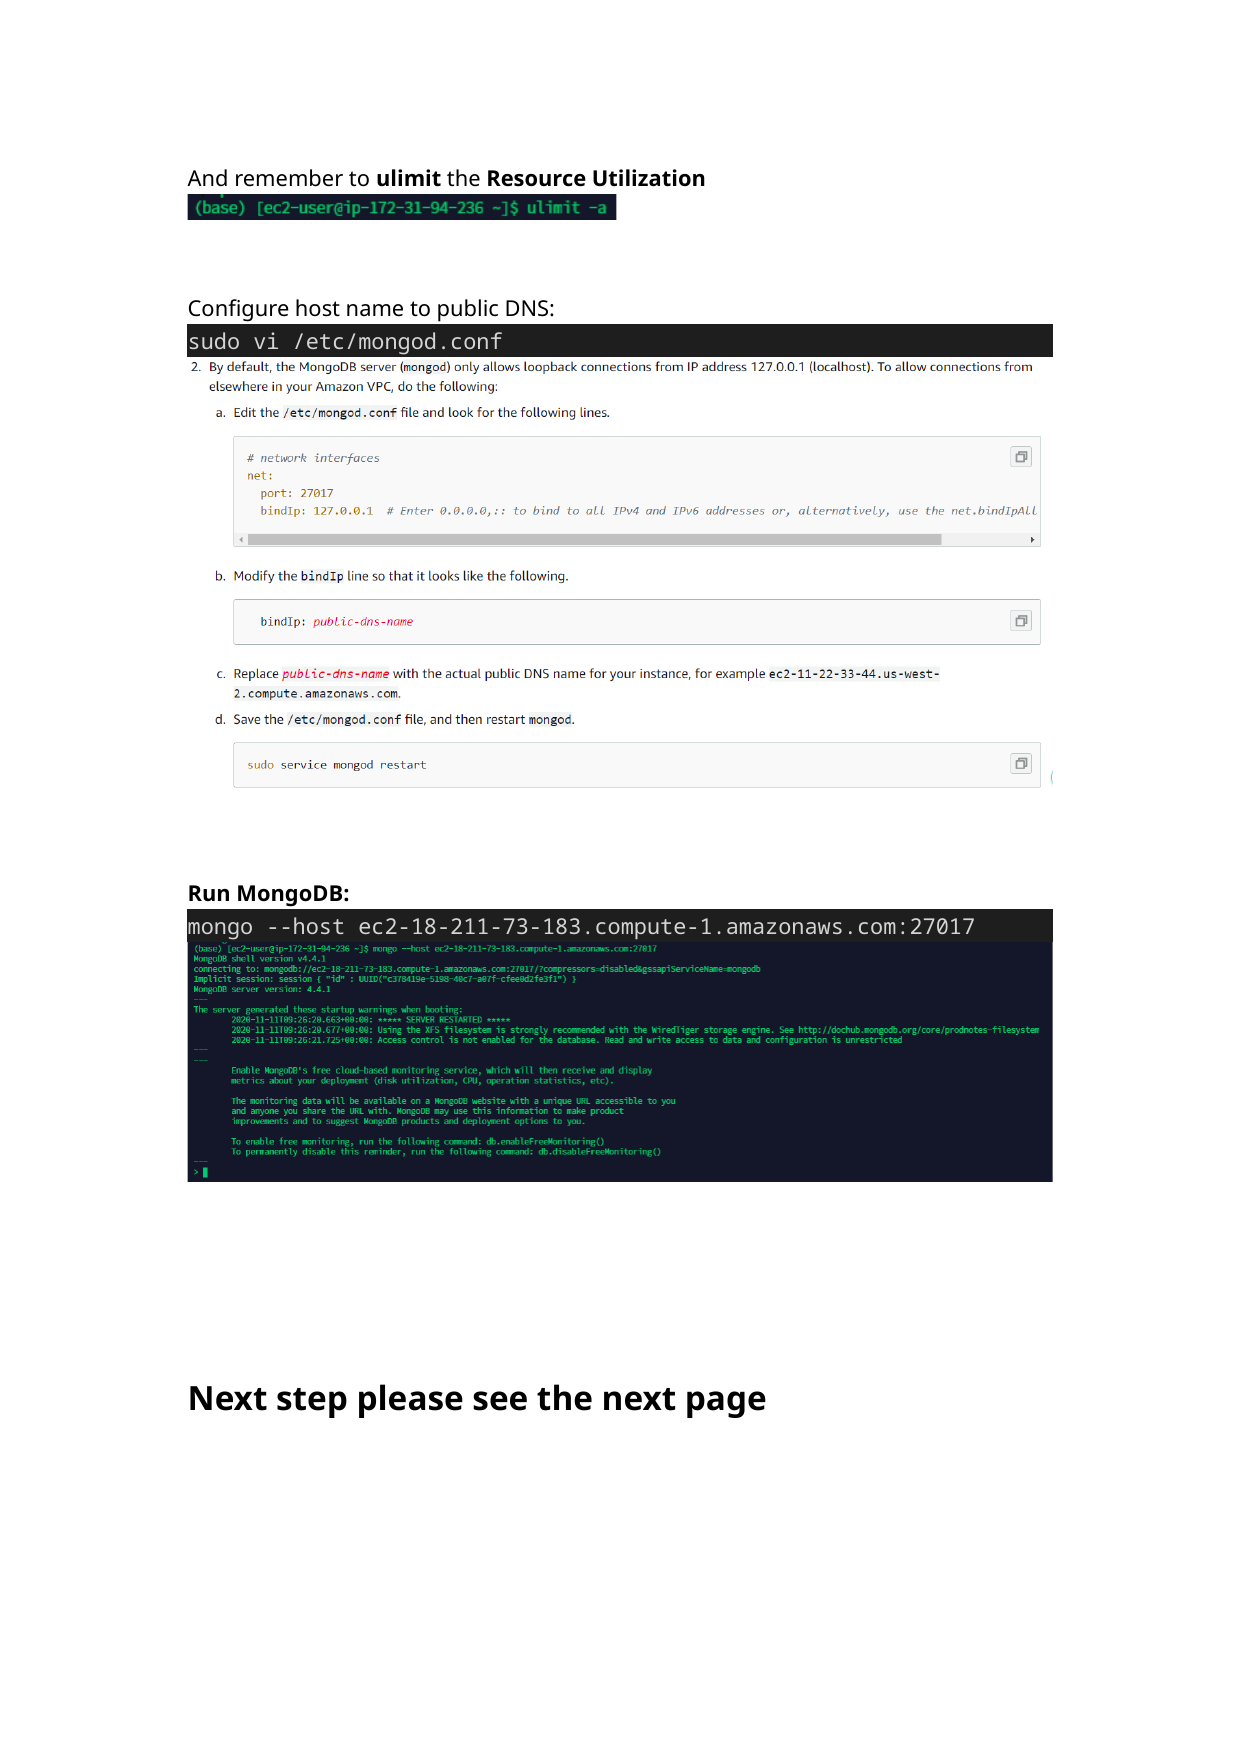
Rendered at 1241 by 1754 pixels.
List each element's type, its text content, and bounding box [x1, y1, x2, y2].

text Next step please see the next page [187, 1364, 1053, 1429]
text mongo --host ec2-18-211-73-183.compute-1.amazonaws.com:27017 [187, 909, 1053, 942]
picture [187, 357, 1053, 797]
text Configure host name to public DNS: [187, 292, 1053, 324]
text And remember to ulimit the Resource Utilization [187, 162, 1053, 194]
text sudo vi /etc/mongod.conf [187, 324, 1053, 357]
text Run MongoDB: [187, 877, 1053, 909]
picture [187, 194, 617, 220]
picture [187, 942, 1053, 1182]
